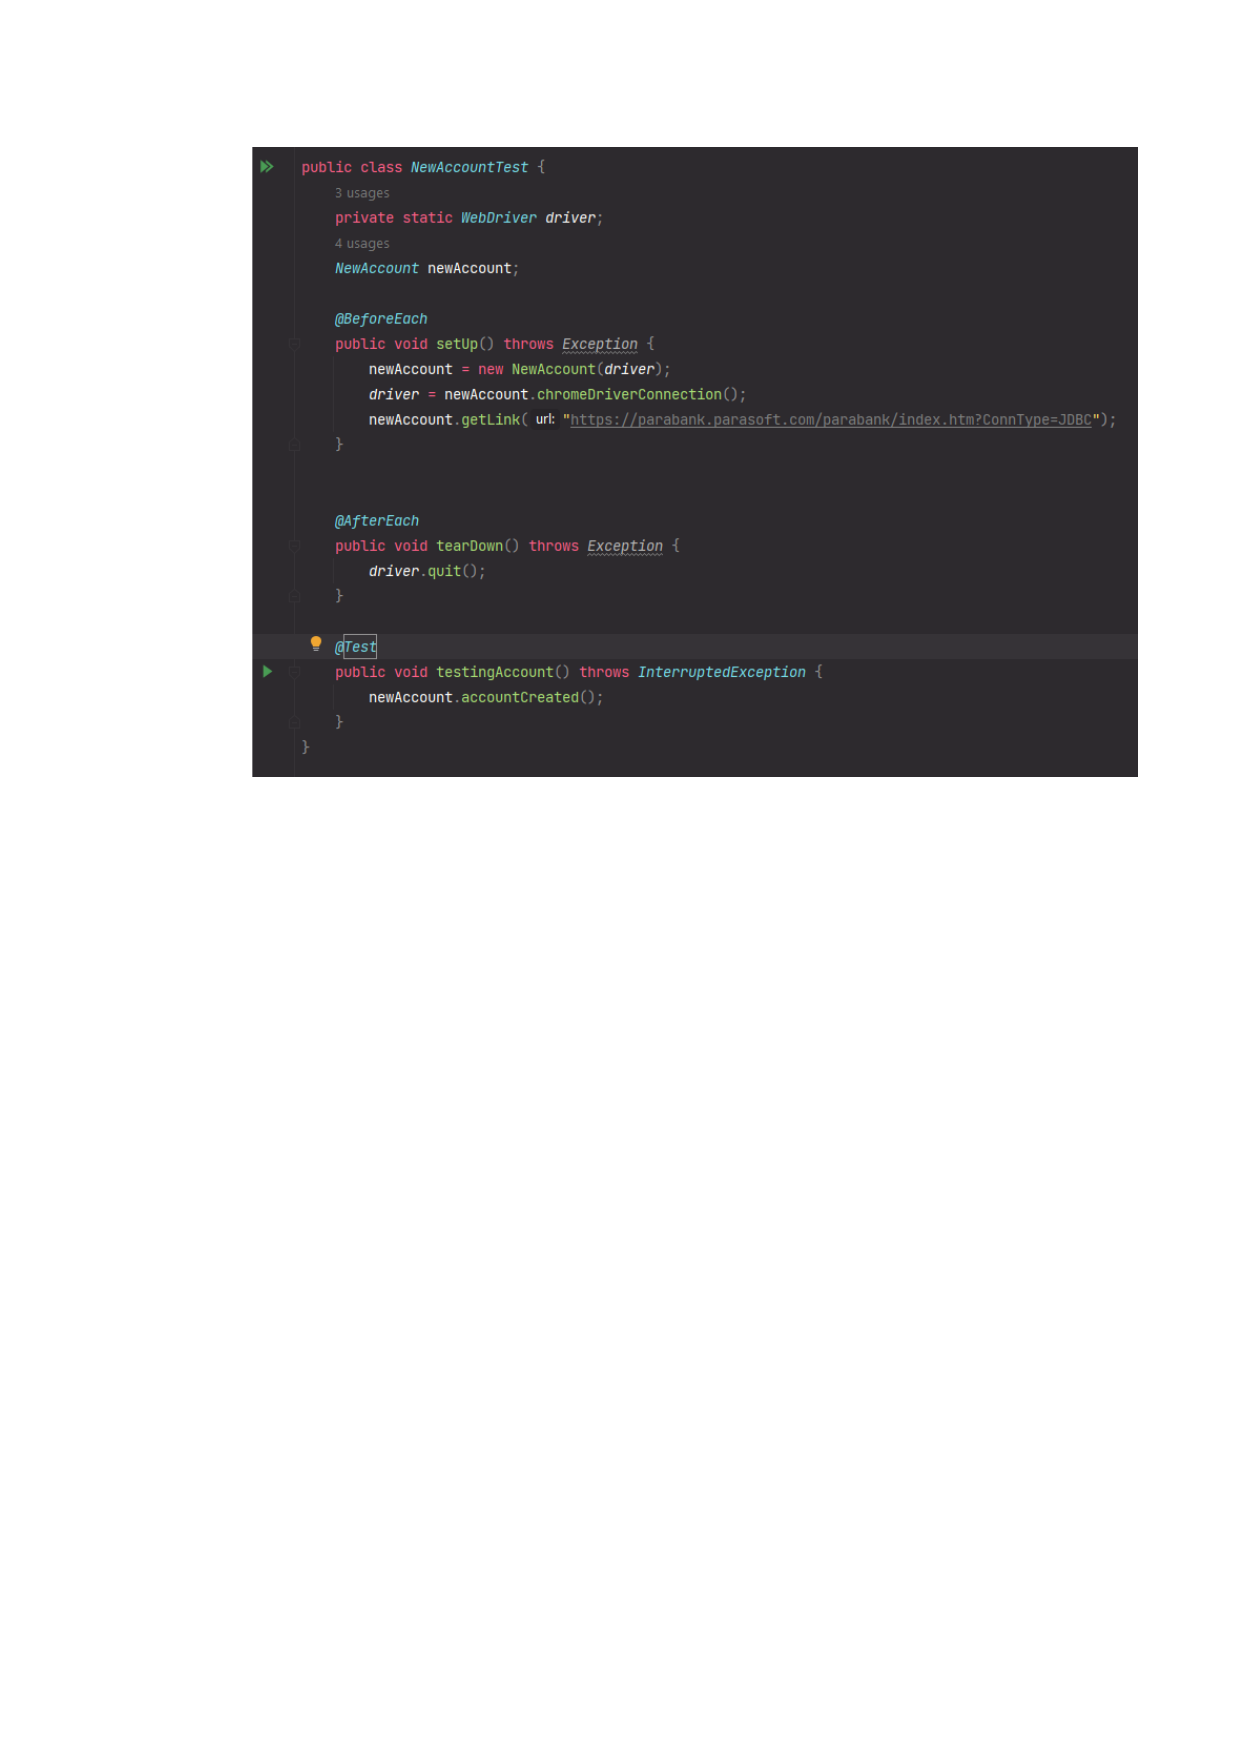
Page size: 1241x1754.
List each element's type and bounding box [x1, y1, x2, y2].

picture [252, 147, 1138, 777]
